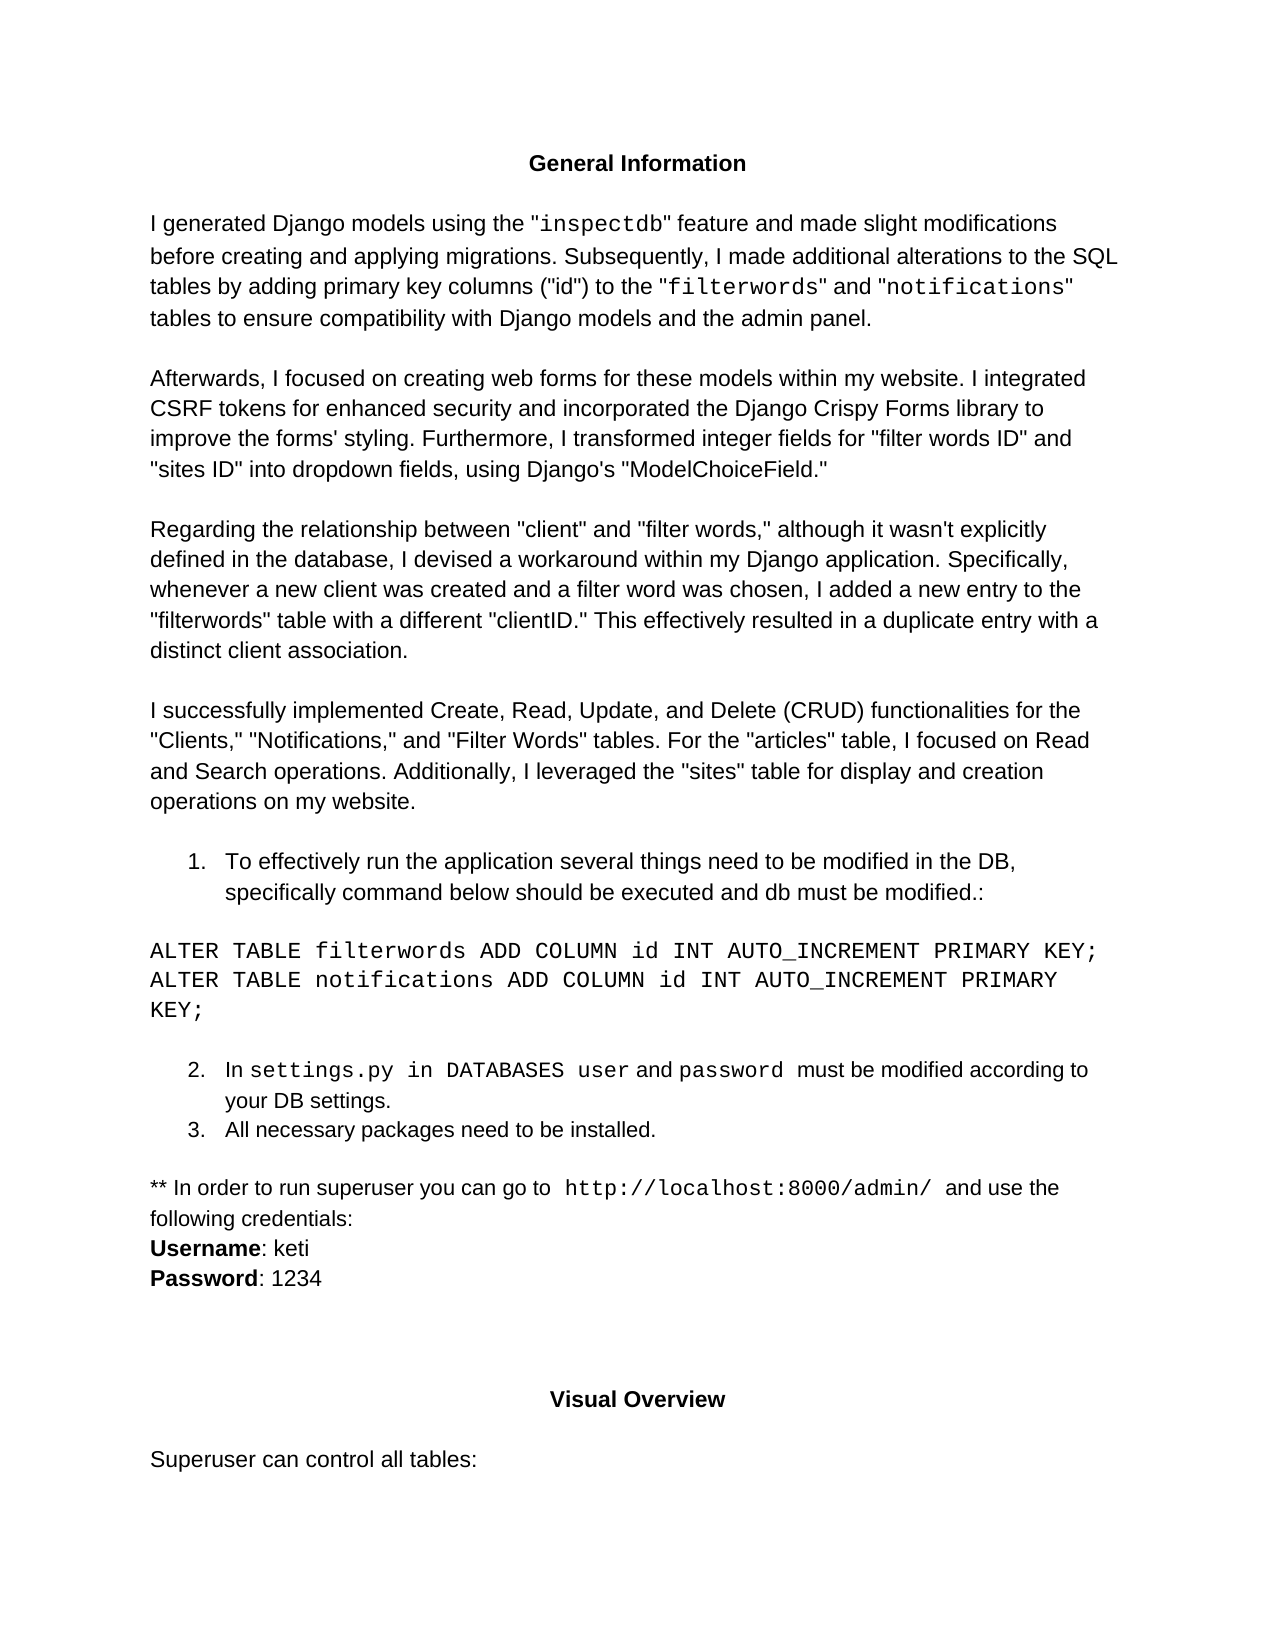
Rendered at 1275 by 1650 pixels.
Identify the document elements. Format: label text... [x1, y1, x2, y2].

list To effectively run the application several things need to be modified in the DB, specifically command below should be executed and db must be modified.: [187, 848, 1125, 905]
text Superuser can control all tables: [150, 1446, 1125, 1473]
text General Information [150, 150, 1125, 176]
list In settings.py in DATABASES user and password must be modified according to your DB settings. [187, 1057, 1125, 1113]
text ALTER TABLE filterwords ADD COLUMN id INT AUTO_INCREMENT PRIMARY KEY; [150, 939, 1125, 965]
list All necessary packages need to be installed. [187, 1117, 1125, 1142]
text Username: keti [150, 1235, 1125, 1261]
text Visual Overview [150, 1386, 1125, 1412]
text ** In order to run superuser you can go to http://localhost:8000/admin/ and use the following credentials: [150, 1175, 1125, 1231]
text ALTER TABLE notifications ADD COLUMN id INT AUTO_INCREMENT PRIMARY KEY; [150, 969, 1125, 1024]
text Password: 1234 [150, 1265, 1125, 1291]
text Afterwards, I focused on creating web forms for these models within my website. I integrated CSRF tokens for enhanced security and incorporated the Django Crispy Forms library to improve the forms' styling. Furthermore, I transformed integer fields for "filter words ID" and "sites ID" into dropdown fields, using Django's "ModelChoiceField." [150, 365, 1125, 482]
text Regarding the relationship between "client" and "filter words," although it wasn't explicitly defined in the database, I devised a workaround within my Django application. Specifically, whenever a new client was created and a filter word was chosen, I added a new entry to the "filterwords" table with a different "clientID." This effectively resulted in a duplicate entry with a distinct client association. [150, 516, 1125, 663]
text I generated Django models using the "inspectdb" feature and made slight modifications before creating and applying migrations. Subsequently, I made additional alterations to the SQL tables by adding primary key columns ("id") to the "filterwords" and "notifications" tables to ensure compatibility with Django models and the admin panel. [150, 210, 1125, 331]
text I successfully implemented Create, Read, Update, and Delete (CRUD) functionalities for the "Clients," "Notifications," and "Filter Words" tables. For the "articles" table, I focused on Read and Search operations. Additionally, I leveraged the "sites" table for display and creation operations on my website. [150, 697, 1125, 814]
